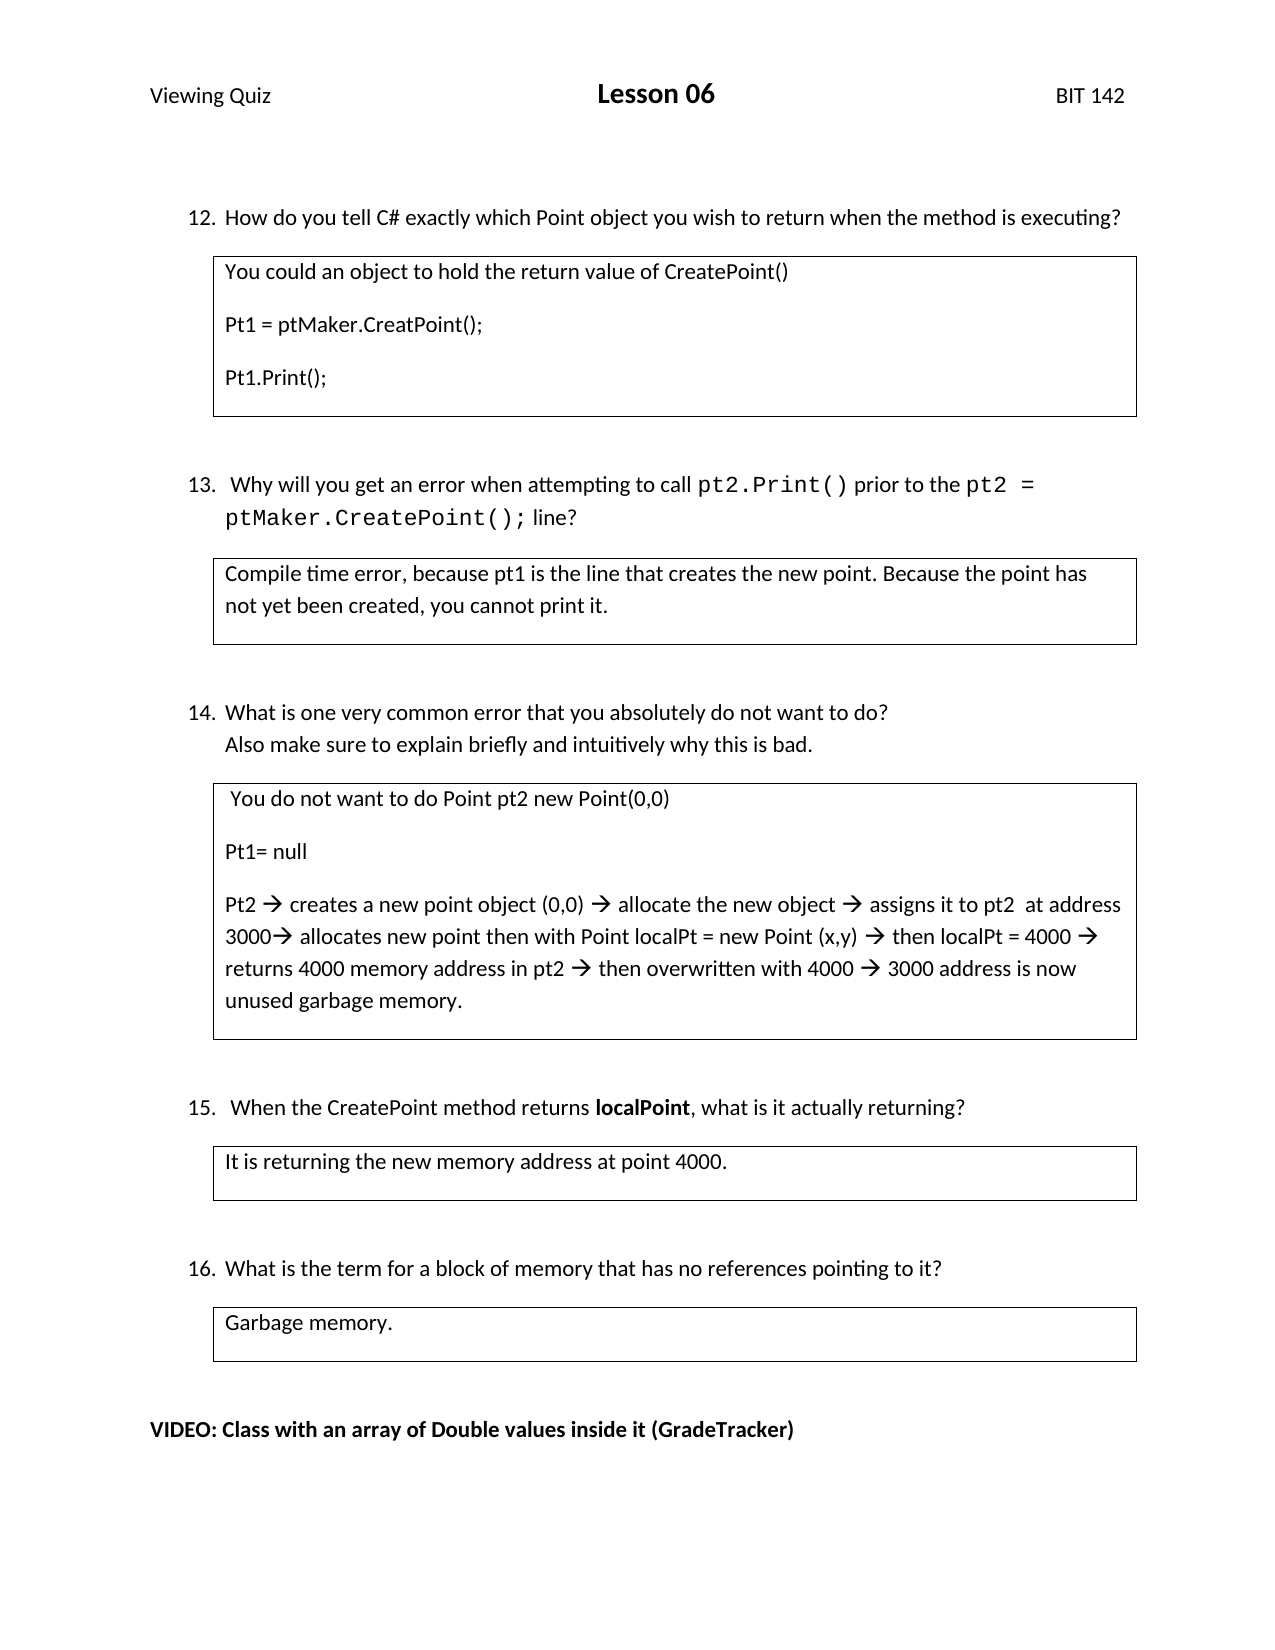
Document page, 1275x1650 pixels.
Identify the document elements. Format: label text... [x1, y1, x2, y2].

table_header Garbage memory. [214, 1308, 1136, 1361]
list When the CreatePoint method returns localPoint, what is it actually returning? [187, 1093, 1125, 1121]
text VIDEO: Class with an array of Double values inside it (GradeTracker) [150, 1415, 1125, 1471]
table_header You could an object to hold the return value of CreatePoint() Pt1 = ptMaker.CreatPoint(); Pt1.Print(); [214, 257, 1136, 416]
list What is the term for a block of memory that has no references pointing to it? [187, 1254, 1125, 1282]
list How do you tell C# exactly which Point object you wish to return when the method is executing? [187, 203, 1125, 231]
list What is one very common error that you absolutely do not want to do? Also make sure to explain briefly and intuitively why this is bad. [187, 698, 1125, 758]
list Why will you get an error when attempting to call pt2.Print() prior to the pt2 = ptMaker.CreatePoint(); line? [187, 470, 1125, 532]
table_header Compile time error, because pt1 is the line that creates the new point. Because the point has not yet been created, you cannot print it. [214, 559, 1136, 643]
table_header It is returning the new memory address at point 4000. [214, 1147, 1136, 1200]
table_header You do not want to do Point pt2 new Point(0,0) Pt1= null Pt2 creates a new point object (0,0) allocate the new object assigns it to pt2 at address 3000 allocates new point then with Point localPt = new Point (x,y) then localPt = 4000 returns 4000 memory address in pt2 then overwritten with 4000 3000 address is now unused garbage memory. [214, 784, 1136, 1039]
